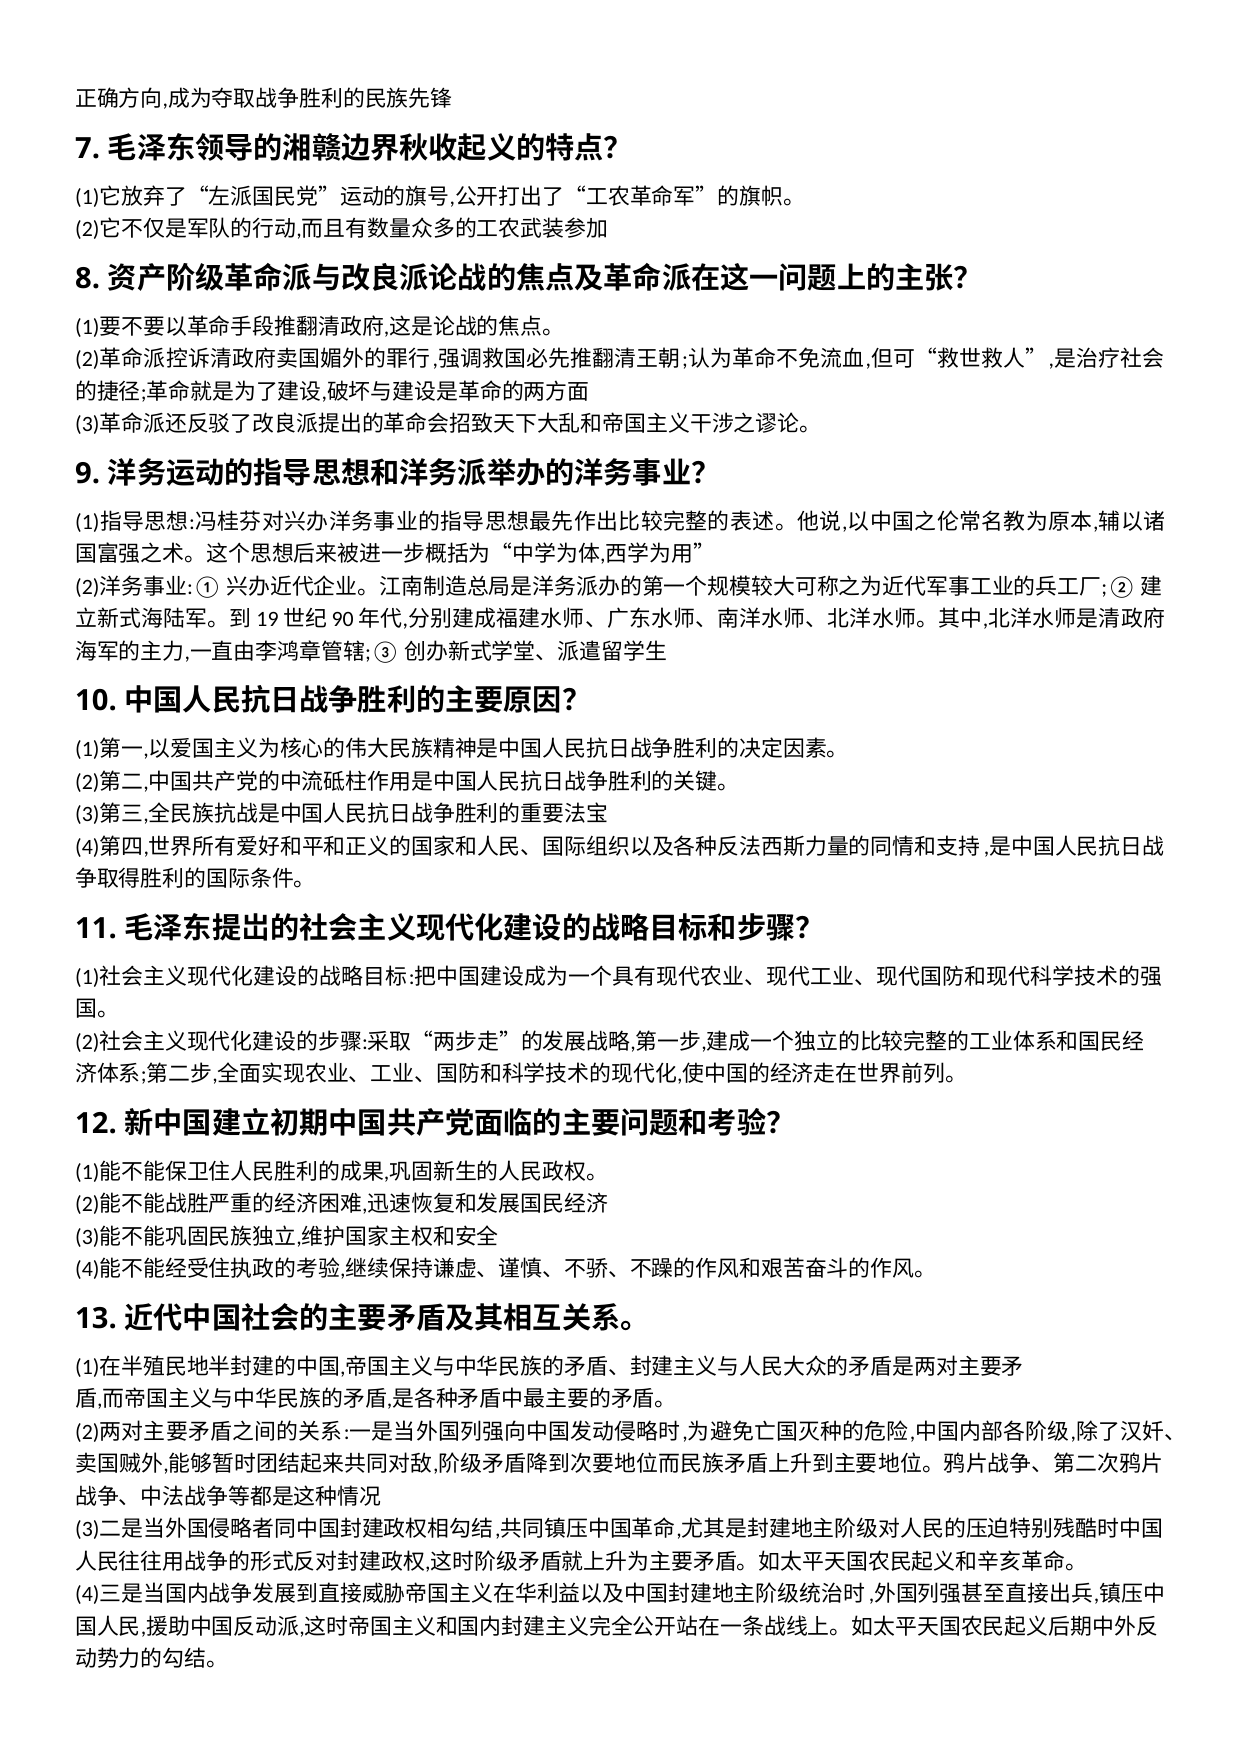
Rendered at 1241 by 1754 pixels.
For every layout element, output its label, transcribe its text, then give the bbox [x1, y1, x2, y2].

text (1)要不要以革命手段推翻清政府,这是论战的焦点。 [75, 308, 1165, 341]
text (1)第一,以爱国主义为核心的伟大民族精神是中国人民抗日战争胜利的决定因素。 [75, 731, 1165, 763]
text (3)能不能巩固民族独立,维护国家主权和安全 [75, 1218, 1165, 1251]
text (2)社会主义现代化建设的步骤:采取“两步走”的发展战略,第一步,建成一个独立的比较完整的工业体系和国民经 [75, 1023, 1165, 1056]
text (1)社会主义现代化建设的战略目标:把中国建设成为一个具有现代农业、现代工业、现代国防和现代科学技术的强国。 [75, 958, 1165, 1023]
text (1)它放弃了“左派国民党”运动的旗号,公开打出了“工农革命军”的旗帜。 [75, 178, 1165, 211]
text 12. 新中国建立初期中国共产党面临的主要问题和考验？ [75, 1088, 1165, 1153]
text 7. 毛泽东领导的湘赣边界秋收起义的特点？ [75, 113, 1165, 178]
text (3)二是当外国侵略者同中国封建政权相勾结,共同镇压中国革命,尤其是封建地主阶级对人民的压迫特别残酷时中国人民往往用战争的形式反对封建政权,这时阶级矛盾就上升为主要矛盾。如太平天国农民起义和辛亥革命。 [75, 1511, 1165, 1576]
text 11. 毛泽东提岀的社会主义现代化建设的战略目标和步骤？ [75, 893, 1165, 958]
text (1)能不能保卫住人民胜利的成果,巩固新生的人民政权。 [75, 1153, 1165, 1186]
text (3)革命派还反驳了改良派提出的革命会招致天下大乱和帝国主义干涉之谬论。 [75, 406, 1165, 438]
text (2)能不能战胜严重的经济困难,迅速恢复和发展国民经济 [75, 1186, 1165, 1218]
text 正确方向,成为夺取战争胜利的民族先锋 [75, 81, 1165, 113]
text 13. 近代中国社会的主要矛盾及其相互关系。 [75, 1283, 1165, 1348]
text 盾,而帝国主义与中华民族的矛盾,是各种矛盾中最主要的矛盾。 [75, 1381, 1165, 1413]
text 立新式海陆军。到19世纪90年代,分别建成福建水师、广东水师、南洋水师、北洋水师。其中,北洋水师是清政府海军的主力,一直由李鸿章管辖;③创办新式学堂、派遣留学生 [75, 601, 1165, 666]
text (2)洋务事业:①兴办近代企业。江南制造总局是洋务派办的第一个规模较大可称之为近代军事工业的兵工厂;②建 [75, 568, 1165, 601]
text 9. 洋务运动的指导思想和洋务派举办的洋务事业？ [75, 438, 1165, 503]
text 动势力的勾结。 [75, 1641, 1165, 1673]
text (4)第四,世界所有爱好和平和正义的国家和人民、国际组织以及各种反法西斯力量的同情和支持,是中国人民抗日战争取得胜利的国际条件。 [75, 828, 1165, 893]
text (2)两对主要矛盾之间的关系:一是当外国列强向中国发动侵略时,为避免亡国灭种的危险,中国内部各阶级,除了汉奷、卖国贼外,能够暂时团结起来共同对敌,阶级矛盾降到次要地位而民族矛盾上升到主要地位。鸦片战争、第二次鸦片战争、中法战争等都是这种情况 [75, 1413, 1165, 1511]
text 济体系;第二步,全面实现农业、工业、国防和科学技术的现代化,使中国的经济走在世界前列。 [75, 1056, 1165, 1088]
text (2)革命派控诉清政府卖国媚外的罪行,强调救国必先推翻清王朝;认为革命不免流血,但可“救世救人”,是治疗社会的捷径;革命就是为了建设,破坏与建设是革命的两方面 [75, 341, 1165, 406]
text (1)指导思想:冯桂芬对兴办洋务事业的指导思想最先作出比较完整的表述。他说,以中国之伦常名教为原本,辅以诸国富强之术。这个思想后来被进一步概括为“中学为体,西学为用” [75, 503, 1165, 568]
text (4)能不能经受住执政的考验,继续保持谦虚、谨慎、不骄、不躁的作风和艰苦奋斗的作风。 [75, 1251, 1165, 1283]
text 10. 中国人民抗日战争胜利的主要原因？ [75, 666, 1165, 731]
text (4)三是当国内战争发展到直接威胁帝国主义在华利益以及中国封建地主阶级统治时,外国列强甚至直接出兵,镇压中国人民,援助中国反动派,这时帝国主义和国内封建主义完全公开站在一条战线上。如太平天国农民起义后期中外反 [75, 1576, 1165, 1641]
text 8. 资产阶级革命派与改良派论战的焦点及革命派在这一问题上的主张？ [75, 243, 1165, 308]
text (1)在半殖民地半封建的中国,帝国主义与中华民族的矛盾、封建主义与人民大众的矛盾是两对主要矛 [75, 1348, 1165, 1381]
text (2)它不仅是军队的行动,而且有数量众多的工农武装参加 [75, 211, 1165, 243]
text (2)第二,中国共产党的中流砥柱作用是中国人民抗日战争胜利的关键。 [75, 763, 1165, 796]
text (3)第三,全民族抗战是中国人民抗日战争胜利的重要法宝 [75, 796, 1165, 828]
